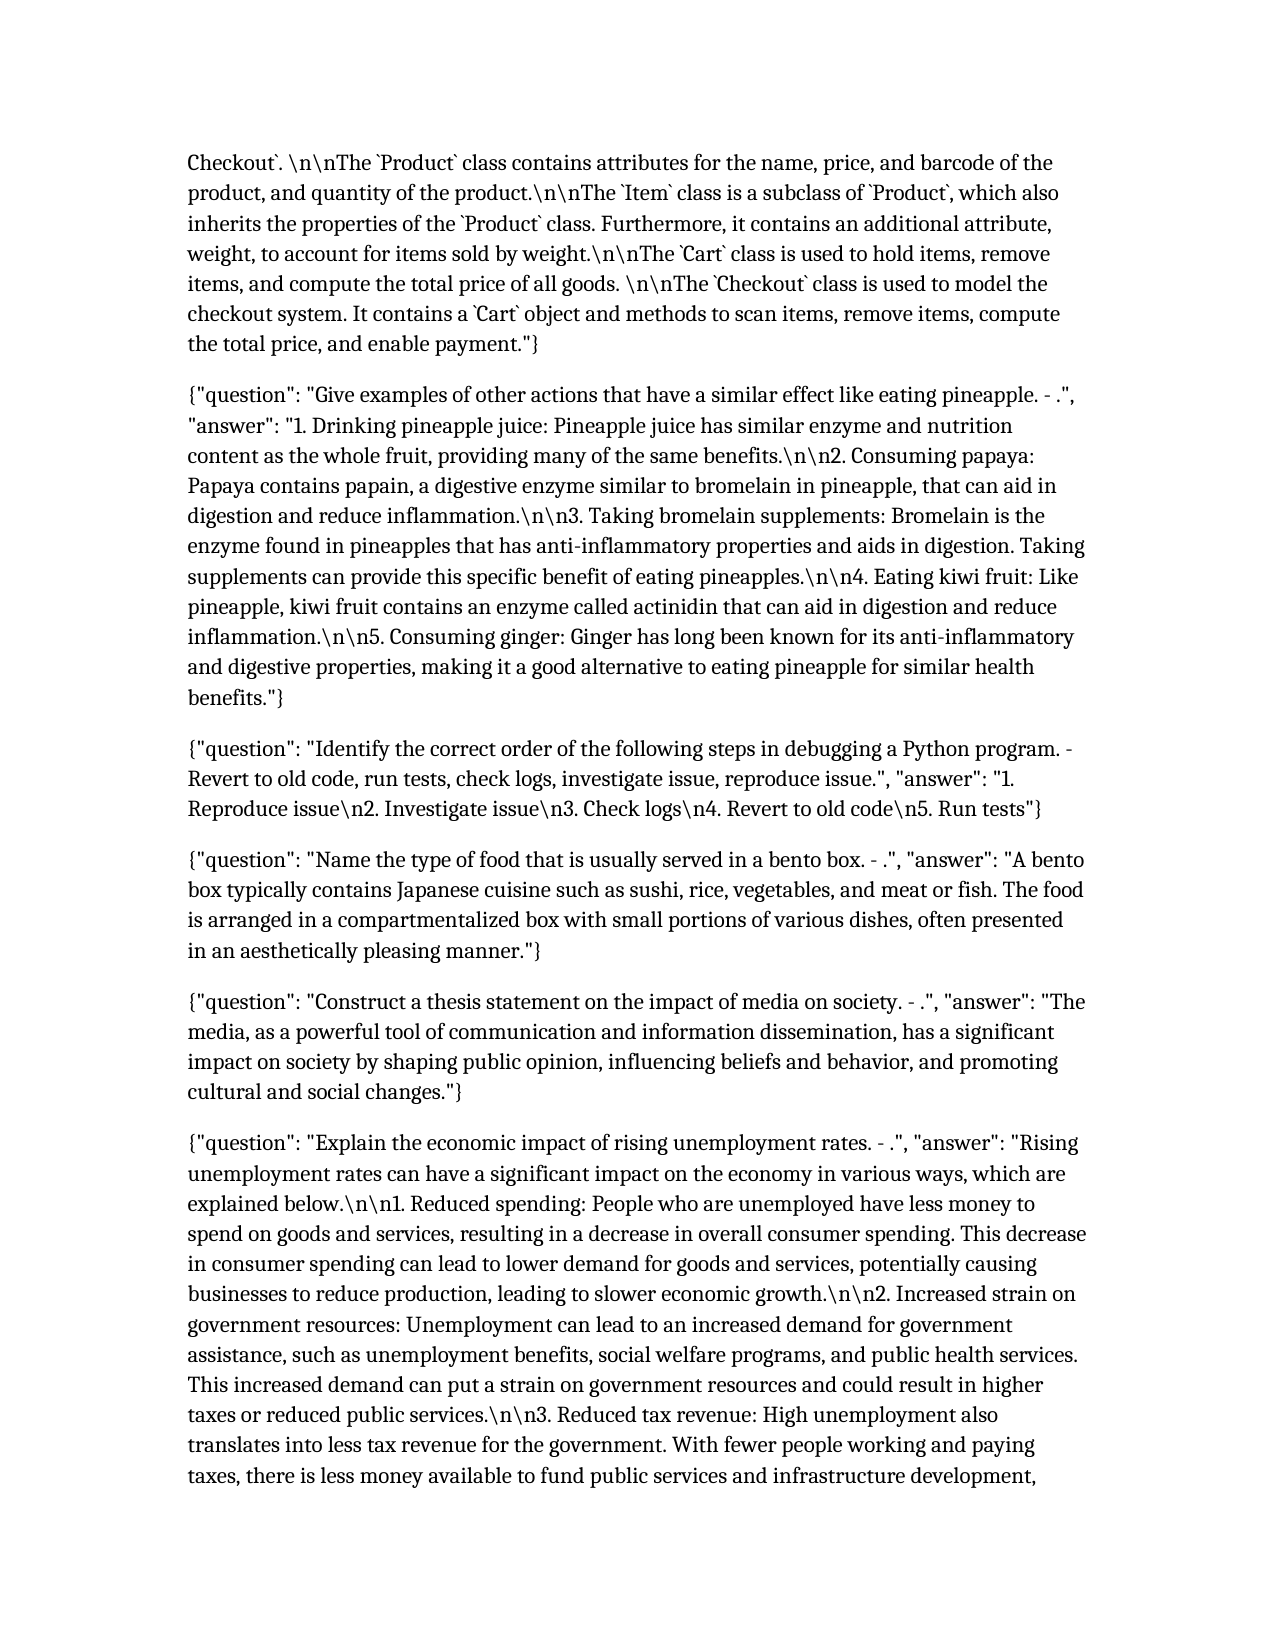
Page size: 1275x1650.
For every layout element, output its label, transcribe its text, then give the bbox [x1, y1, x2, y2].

text {"question": "Name the type of food that is usually served in a bento box. - .", "answer": "A bento box typically contains Japanese cuisine such as sushi, rice, vegetables, and meat or fish. The food is arranged in a compartmentalized box with small portions of various dishes, often presented in an aesthetically pleasing manner."} [187, 847, 1087, 964]
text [187, 1130, 1087, 1489]
text {"question": "Identify the correct order of the following steps in debugging a Python program. - Revert to old code, run tests, check logs, investigate issue, reproduce issue.", "answer": "1. Reproduce issue\n2. Investigate issue\n3. Check logs\n4. Revert to old code\n5. Run tests"} [187, 735, 1087, 822]
text {"question": "Give examples of other actions that have a similar effect like eating pineapple. - .", "answer": "1. Drinking pineapple juice: Pineapple juice has similar enzyme and nutrition content as the whole fruit, providing many of the same benefits.\n\n2. Consuming papaya: Papaya contains papain, a digestive enzyme similar to bromelain in pineapple, that can aid in digestion and reduce inflammation.\n\n3. Taking bromelain supplements: Bromelain is the enzyme found in pineapples that has anti-inflammatory properties and aids in digestion. Taking supplements can provide this specific benefit of eating pineapples.\n\n4. Eating kiwi fruit: Like pineapple, kiwi fruit contains an enzyme called actinidin that can aid in digestion and reduce inflammation.\n\n5. Consuming ginger: Ginger has long been known for its anti-inflammatory and digestive properties, making it a good alternative to eating pineapple for similar health benefits."} [187, 382, 1087, 711]
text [187, 150, 1087, 358]
text {"question": "Construct a thesis statement on the impact of media on society. - .", "answer": "The media, as a powerful tool of communication and information dissemination, has a significant impact on society by shaping public opinion, influencing beliefs and behavior, and promoting cultural and social changes."} [187, 988, 1087, 1106]
